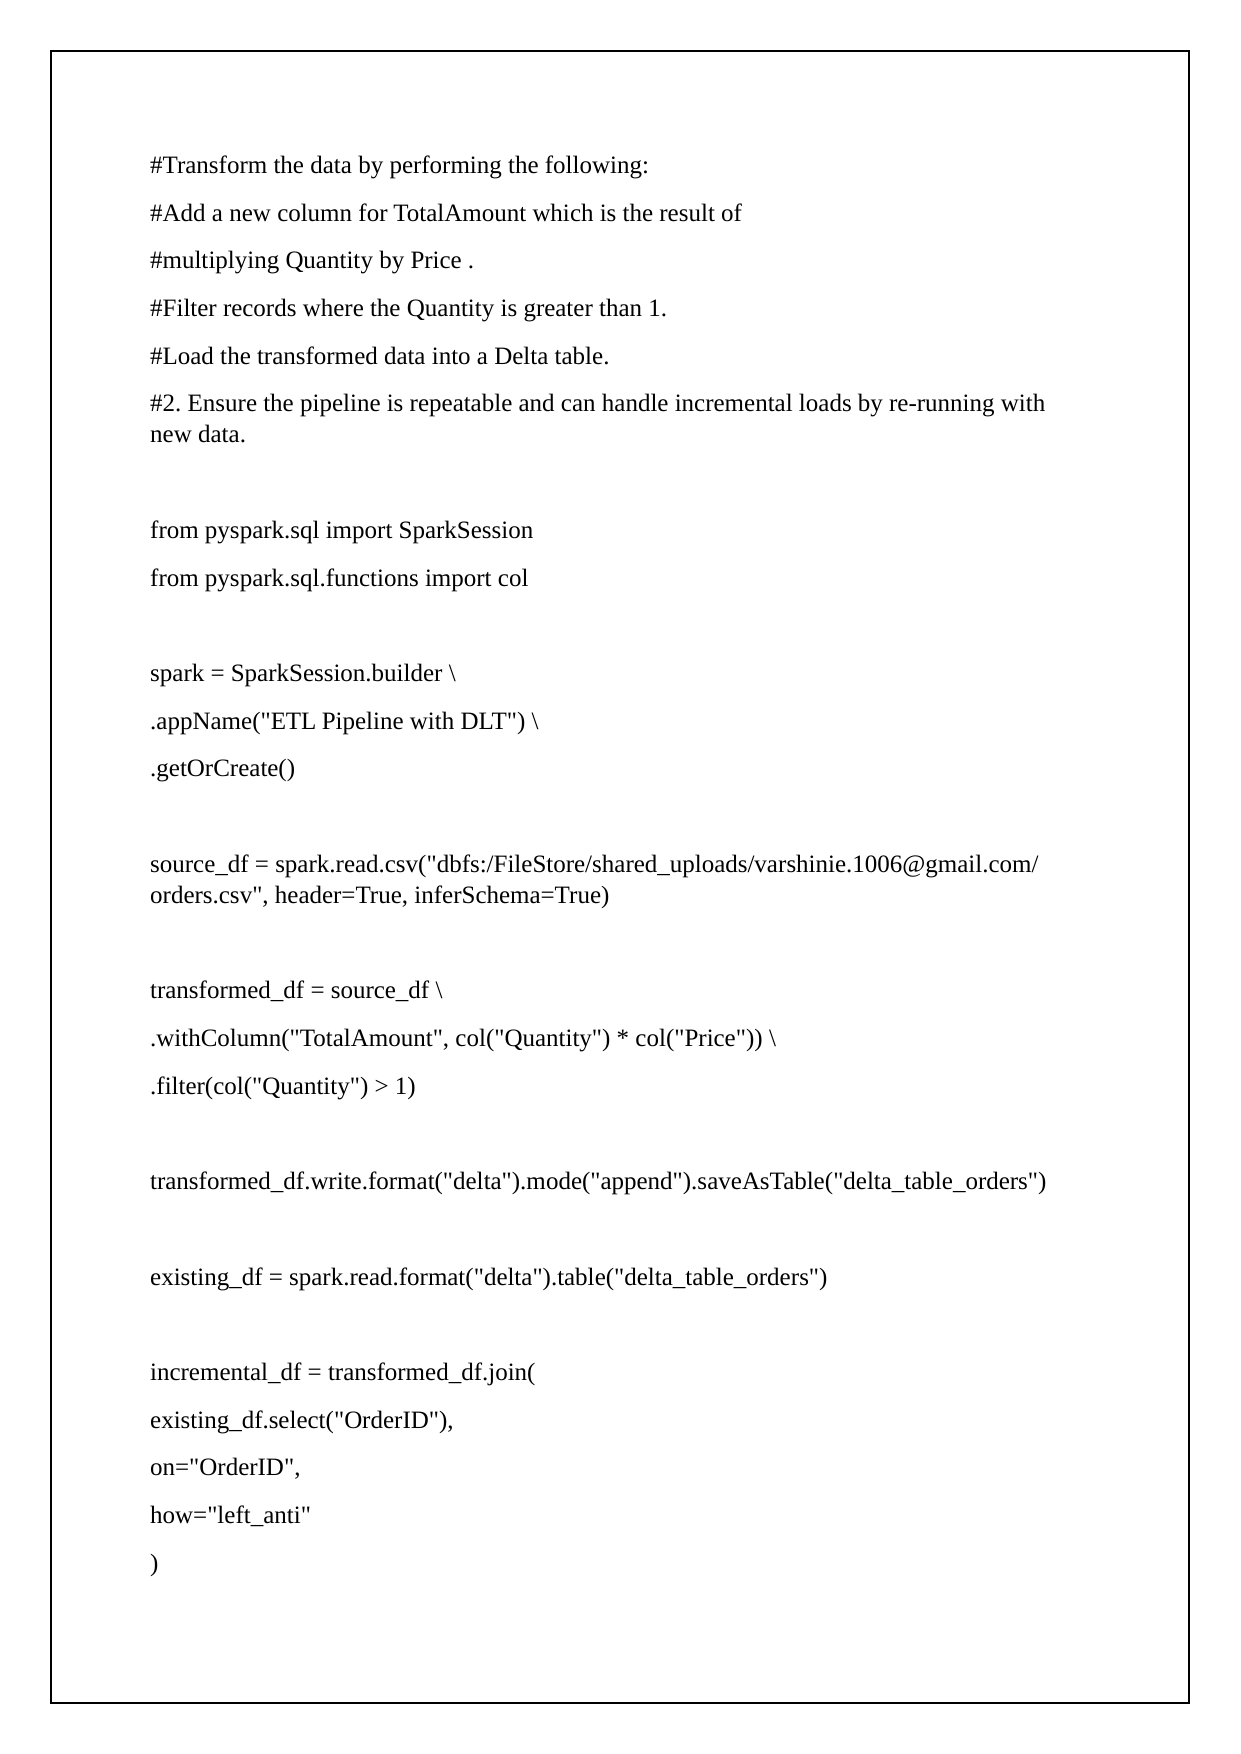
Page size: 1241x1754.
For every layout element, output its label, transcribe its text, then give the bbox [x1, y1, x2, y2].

text .withColumn("TotalAmount", col("Quantity") * col("Price")) \ [150, 1023, 1090, 1052]
text transformed_df.write.format("delta").mode("append").saveAsTable("delta_table_orders") [150, 1166, 1090, 1195]
text ) [150, 1548, 1090, 1577]
text existing_df.select("OrderID"), [150, 1405, 1090, 1433]
text .appName("ETL Pipeline with DLT") \ [150, 706, 1090, 734]
text from pyspark.sql.functions import col [150, 563, 1090, 591]
text transformed_df = source_df \ [150, 975, 1090, 1004]
text #multiplying Quantity by Price . [150, 245, 1090, 274]
text spark = SparkSession.builder \ [150, 658, 1090, 687]
text #Transform the data by performing the following: [150, 150, 1090, 179]
text how="left_anti" [150, 1500, 1090, 1529]
text #Load the transformed data into a Delta table. [150, 341, 1090, 369]
text .filter(col("Quantity") > 1) [150, 1071, 1090, 1099]
text incremental_df = transformed_df.join( [150, 1357, 1090, 1386]
text from pyspark.sql import SparkSession [150, 515, 1090, 544]
text source_df = spark.read.csv("dbfs:/FileStore/shared_uploads/varshinie.1006@gmail.com/orders.csv", header=True, inferSchema=True) [150, 849, 1090, 909]
text #2. Ensure the pipeline is repeatable and can handle incremental loads by re-running with new data. [150, 388, 1090, 448]
text .getOrCreate() [150, 753, 1090, 782]
text on="OrderID", [150, 1452, 1090, 1481]
text #Filter records where the Quantity is greater than 1. [150, 293, 1090, 322]
text existing_df = spark.read.format("delta").table("delta_table_orders") [150, 1262, 1090, 1290]
text #Add a new column for TotalAmount which is the result of [150, 198, 1090, 226]
